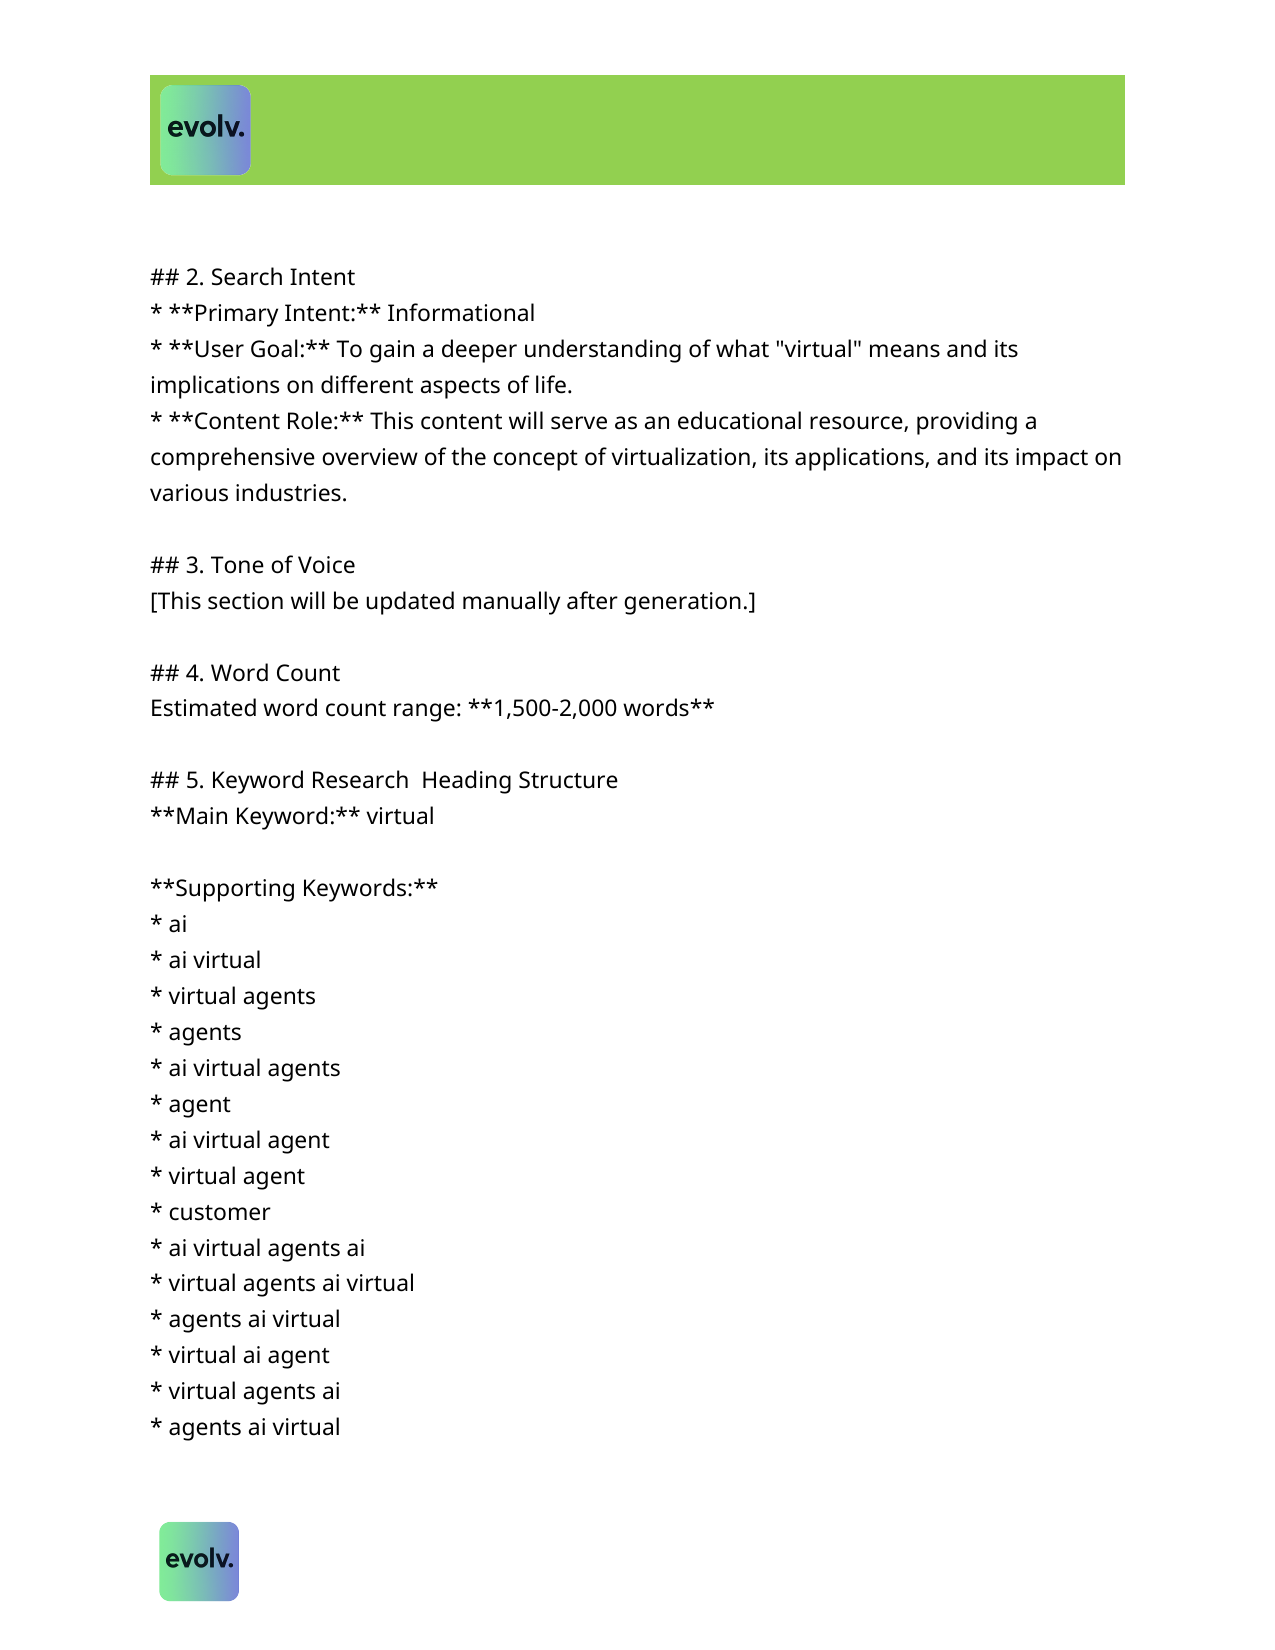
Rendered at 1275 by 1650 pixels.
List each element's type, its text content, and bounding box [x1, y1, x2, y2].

picture [150, 75, 261, 186]
picture [150, 1512, 248, 1611]
